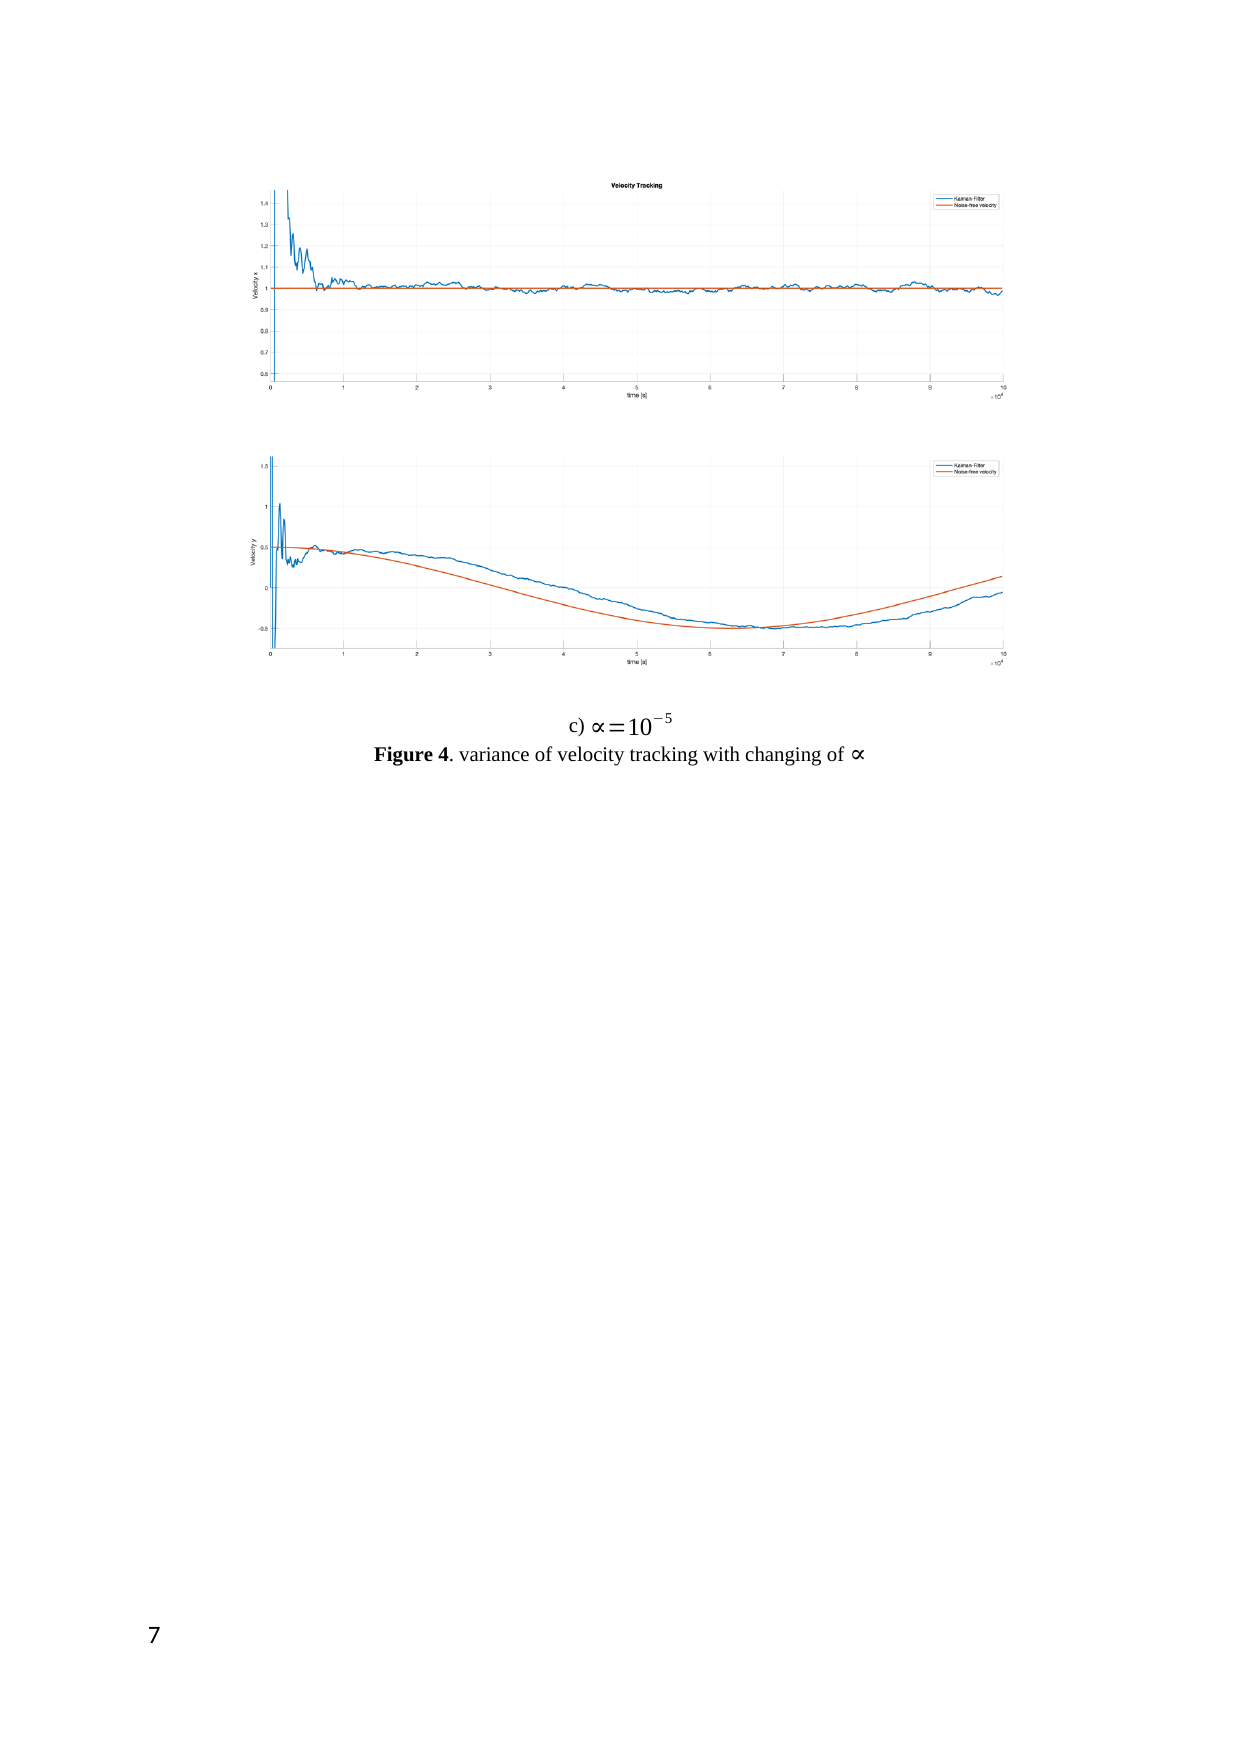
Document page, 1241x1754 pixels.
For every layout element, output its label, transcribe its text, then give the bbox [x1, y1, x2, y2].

text Figure 4. variance of velocity tracking with changing of [148, 740, 1093, 768]
picture [147, 147, 1093, 710]
text c) [148, 710, 1093, 740]
